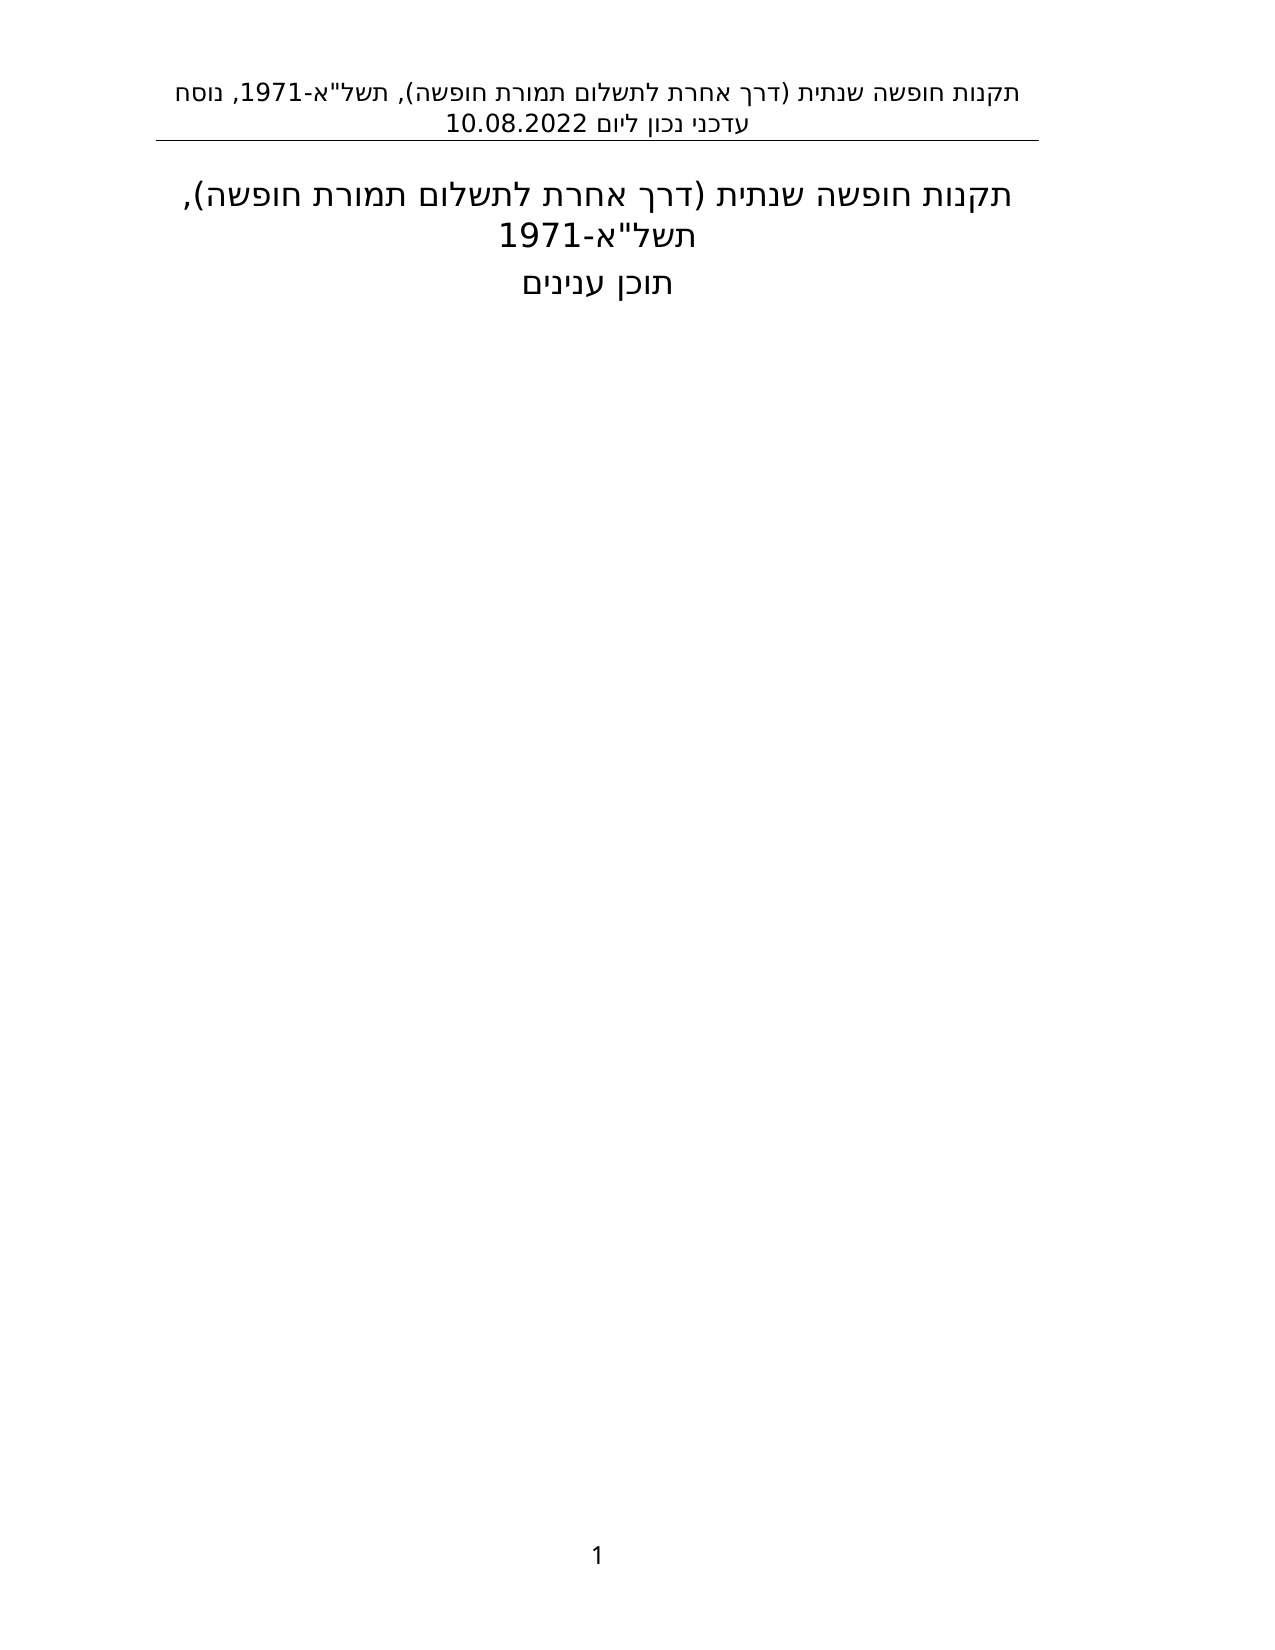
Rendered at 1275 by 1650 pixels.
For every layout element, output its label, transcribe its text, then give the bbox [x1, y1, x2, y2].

text תקנות חופשה שנתית (דרך אחרת לתשלום תמורת חופשה), תשל"א-1971 [156, 182, 1039, 261]
text תוכן ענינים [156, 270, 1039, 308]
